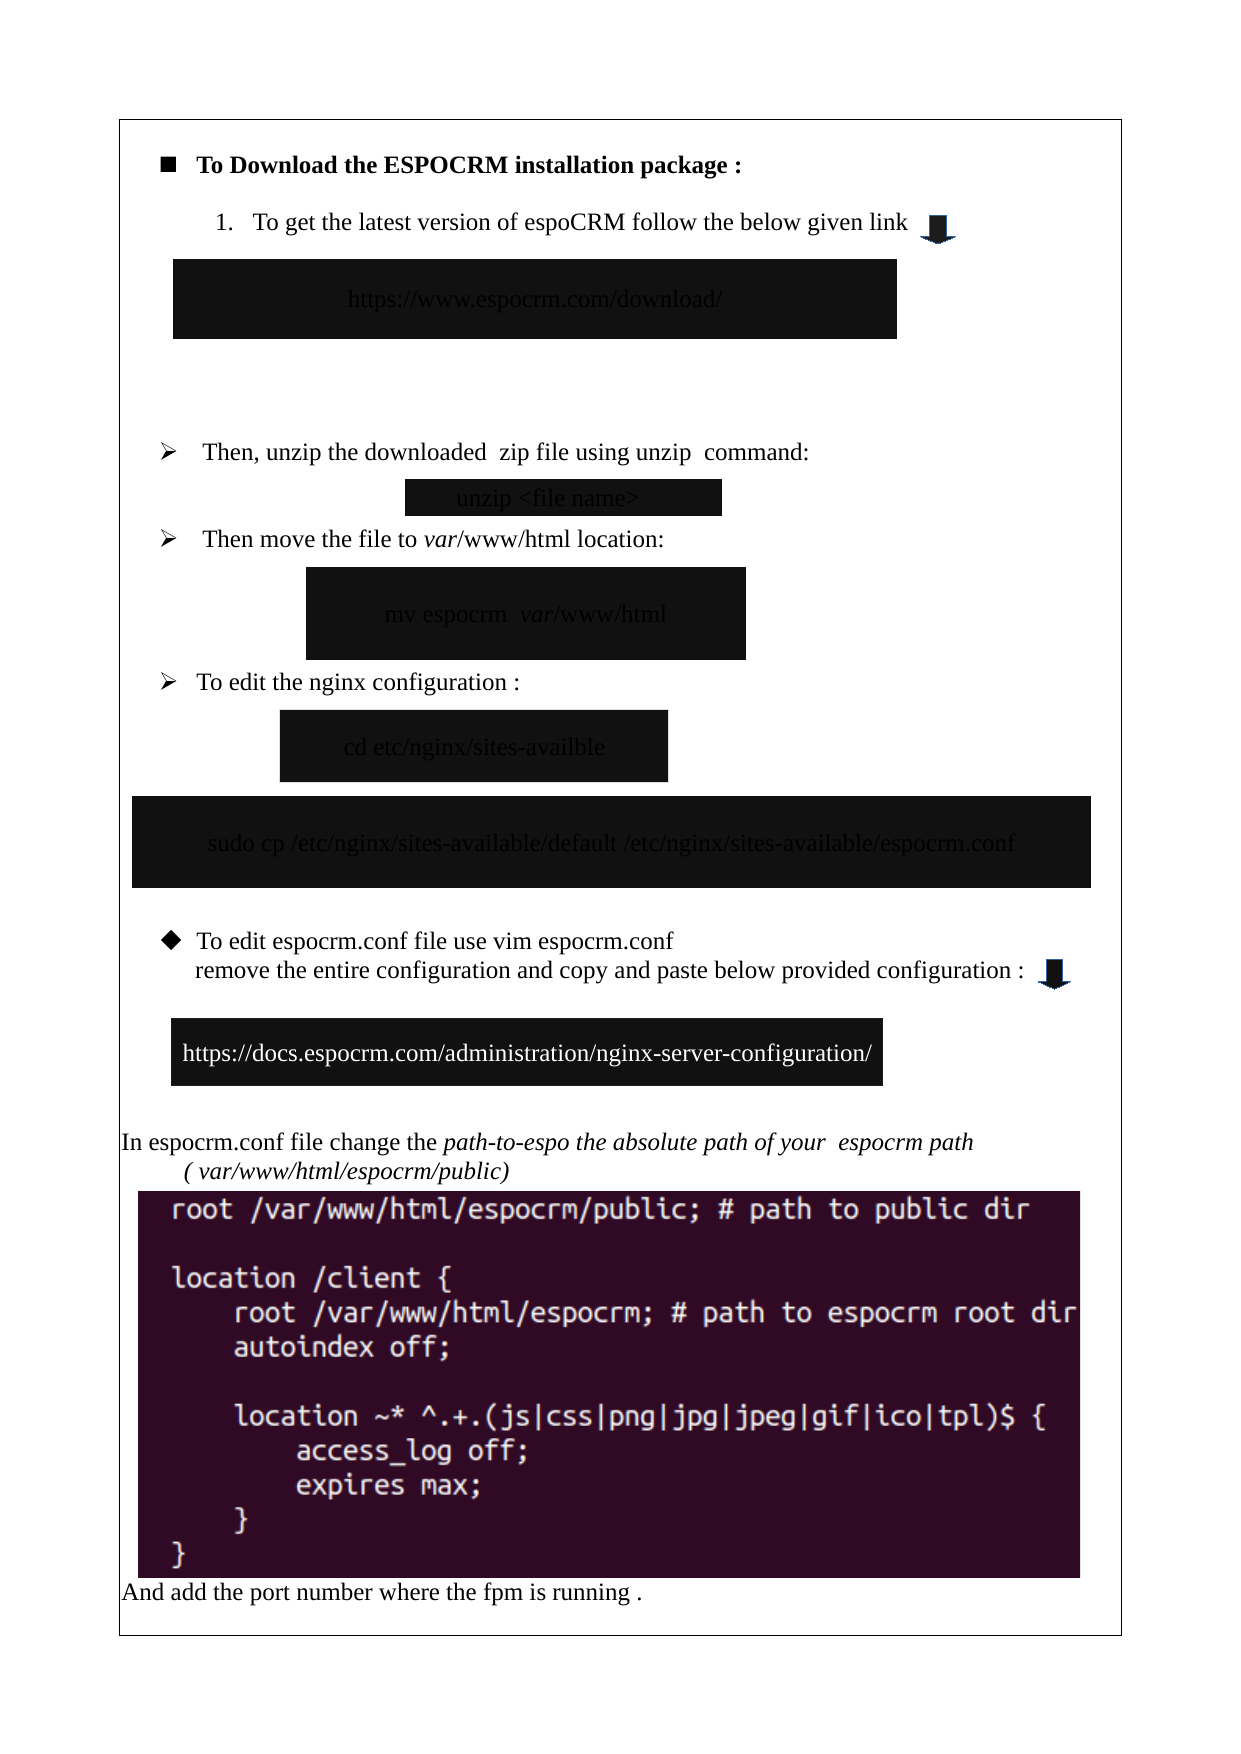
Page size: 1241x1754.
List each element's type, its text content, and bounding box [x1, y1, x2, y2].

picture [138, 1191, 1081, 1578]
list To edit the nginx configuration : [159, 667, 1119, 696]
list To Download the ESPOCRM installation package : [159, 150, 1119, 179]
list To edit espocrm.conf file use vim espocrm.conf [159, 926, 1119, 955]
list Then move the file to var/www/html location: [159, 524, 1119, 552]
list Then, unzip the downloaded zip file using unzip command: [159, 437, 1119, 466]
list To get the latest version of espoCRM follow the below given link [215, 207, 1119, 236]
text remove the entire configuration and copy and paste below provided configuration : [121, 955, 1119, 984]
text In espocrm.conf file change the path-to-espo the absolute path of your espocrm path [121, 1127, 1119, 1156]
text ( var/www/html/espocrm/public) [121, 1156, 1119, 1185]
